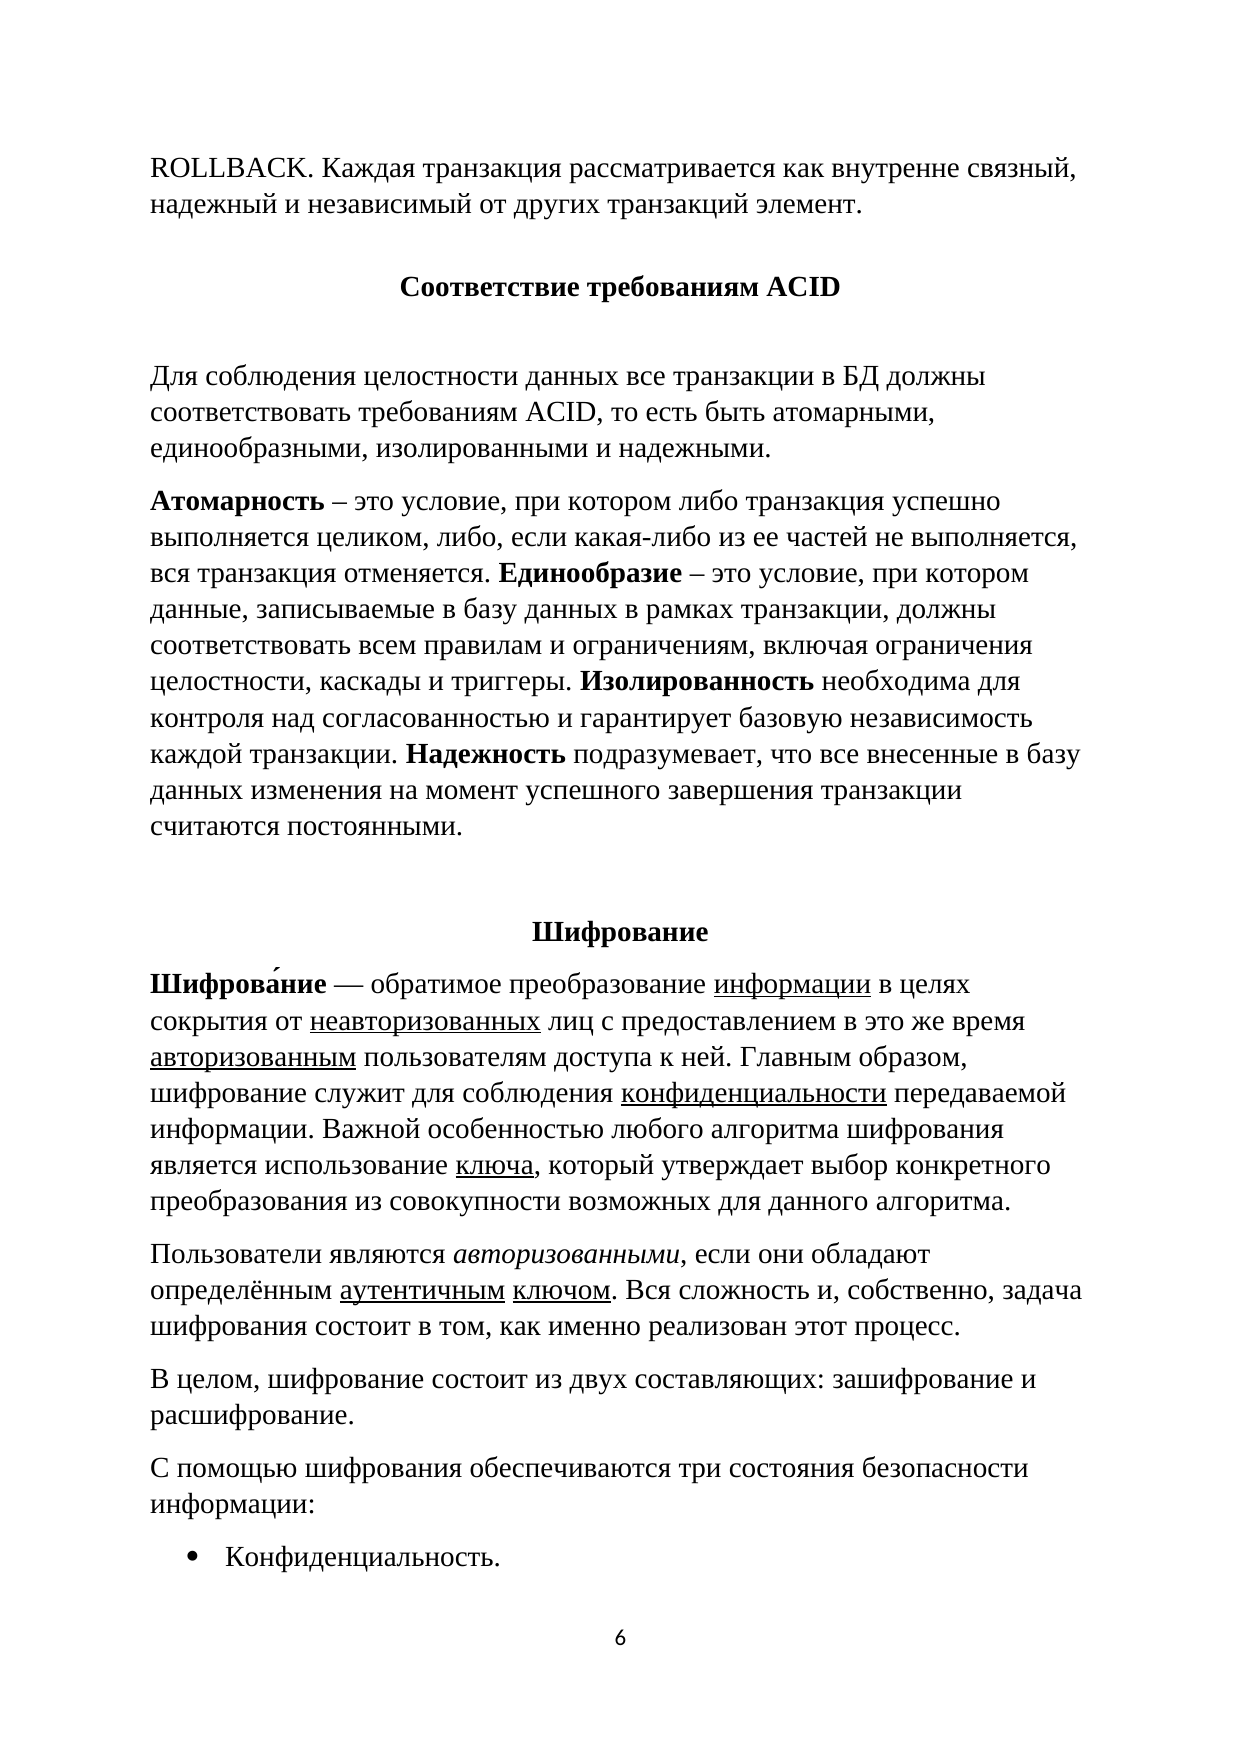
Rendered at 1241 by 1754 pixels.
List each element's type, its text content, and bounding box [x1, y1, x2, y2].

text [150, 150, 1090, 250]
text С помощью шифрования обеспечиваются три состояния безопасности информации: [150, 1450, 1090, 1520]
text Шифрование [150, 914, 1090, 947]
text Шифрова́ние — обратимое преобразование информации в целях сокрытия от неавторизованных лиц с предоставлением в это же время авторизованным пользователям доступа к ней. Главным образом, шифрование служит для соблюдения конфиденциальности передаваемой информации. Важной особенностью любого алгоритма шифрования является использование ключа, который утверждает выбор конкретного преобразования из совокупности возможных для данного алгоритма. [150, 967, 1090, 1217]
text Атомарность – это условие, при котором либо транзакция успешно выполняется целиком, либо, если какая-либо из ее частей не выполняется, вся транзакция отменяется. Единообразие – это условие, при котором данные, записываемые в базу данных в рамках транзакции, должны соответствовать всем правилам и ограничениям, включая ограничения целостности, каскады и триггеры. Изолированность необходима для контроля над согласованностью и гарантирует базовую независимость каждой транзакции. Надежность подразумевает, что все внесенные в базу данных изменения на момент успешного завершения транзакции считаются постоянными. [150, 483, 1090, 842]
list Конфиденциальность. [187, 1539, 1090, 1573]
text Для соблюдения целостности данных все транзакции в БД должны соответствовать требованиям ACID, то есть быть атомарными, единообразными, изолированными и надежными. [150, 358, 1090, 463]
text Соответствие требованиям ACID [150, 269, 1090, 338]
text В целом, шифрование состоит из двух составляющих: зашифрование и расшифрование. [150, 1361, 1090, 1431]
text Пользователи являются авторизованными, если они обладают определённым аутентичным ключом. Вся сложность и, собственно, задача шифрования состоит в том, как именно реализован этот процесс. [150, 1236, 1090, 1342]
